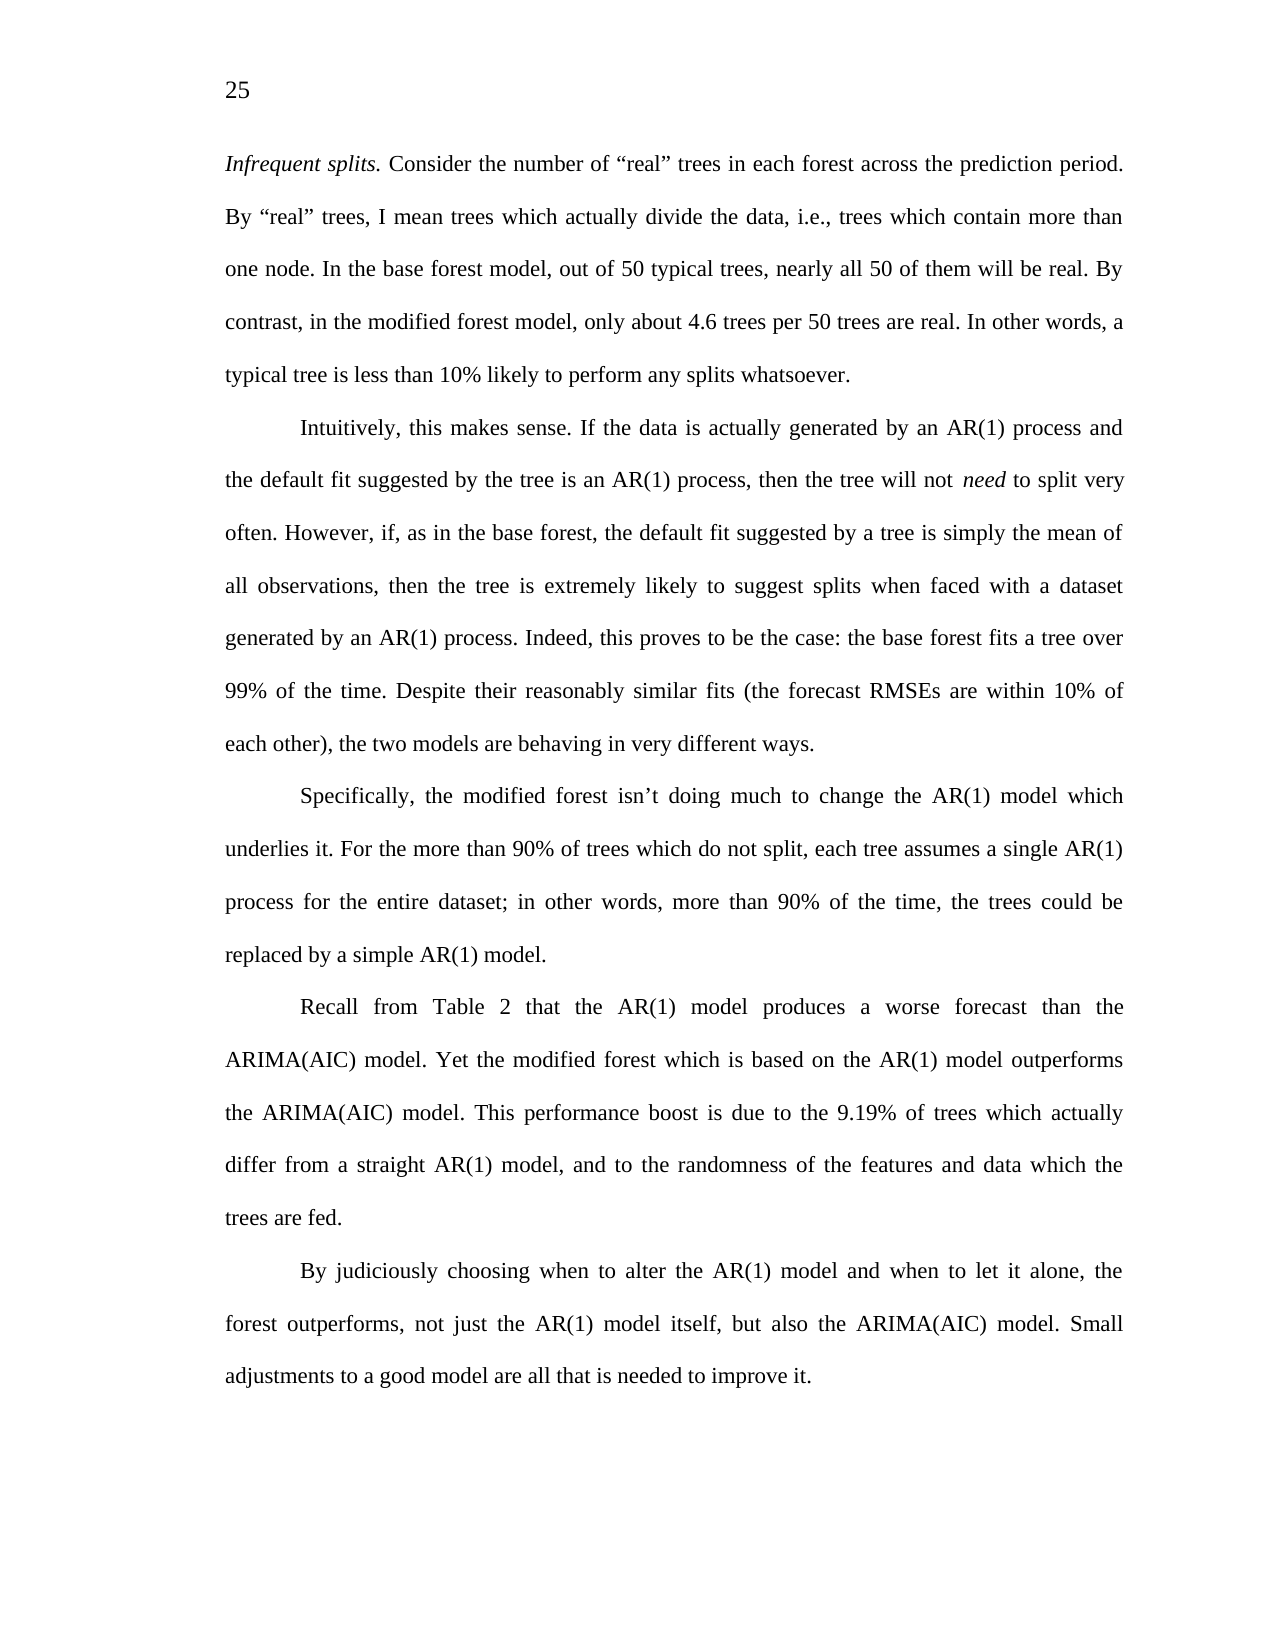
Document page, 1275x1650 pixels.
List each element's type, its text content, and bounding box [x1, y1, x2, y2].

text Recall from Table 2 that the AR(1) model produces a worse forecast than the ARIMA(AIC) model. Yet the modified forest which is based on the AR(1) model outperforms the ARIMA(AIC) model. This performance boost is due to the 9.19% of trees which actually differ from a straight AR(1) model, and to the randomness of the features and data which the trees are fed. [225, 993, 1125, 1231]
text Intuitively, this makes sense. If the data is actually generated by an AR(1) process and the default fit suggested by the tree is an AR(1) process, then the tree will not need to split very often. However, if, as in the base forest, the default fit suggested by a tree is simply the mean of all observations, then the tree is extremely likely to suggest splits when faced with a dataset generated by an AR(1) process. Indeed, this proves to be the case: the base forest fits a tree over 99% of the time. Despite their reasonably similar fits (the forecast RMSEs are within 10% of each other), the two models are behaving in very different ways. [225, 413, 1125, 756]
text Infrequent splits. Consider the number of “real” trees in each forest across the prediction period. By “real” trees, I mean trees which actually divide the data, i.e., trees which contain more than one node. In the base forest model, out of 50 typical trees, nearly all 50 of them will be real. By contrast, in the modified forest model, only about 4.6 trees per 50 trees are real. In other words, a typical tree is less than 10% likely to perform any splits whatsoever. [225, 150, 1125, 387]
text By judiciously choosing when to alter the AR(1) model and when to let it alone, the forest outperforms, not just the AR(1) model itself, but also the ARIMA(AIC) model. Small adjustments to a good model are all that is needed to improve it. [225, 1257, 1125, 1389]
text Specifically, the modified forest isn’t doing much to change the AR(1) model which underlies it. For the more than 90% of trees which do not split, each tree assumes a single AR(1) process for the entire dataset; in other words, more than 90% of the time, the trees could be replaced by a simple AR(1) model. [225, 782, 1125, 967]
